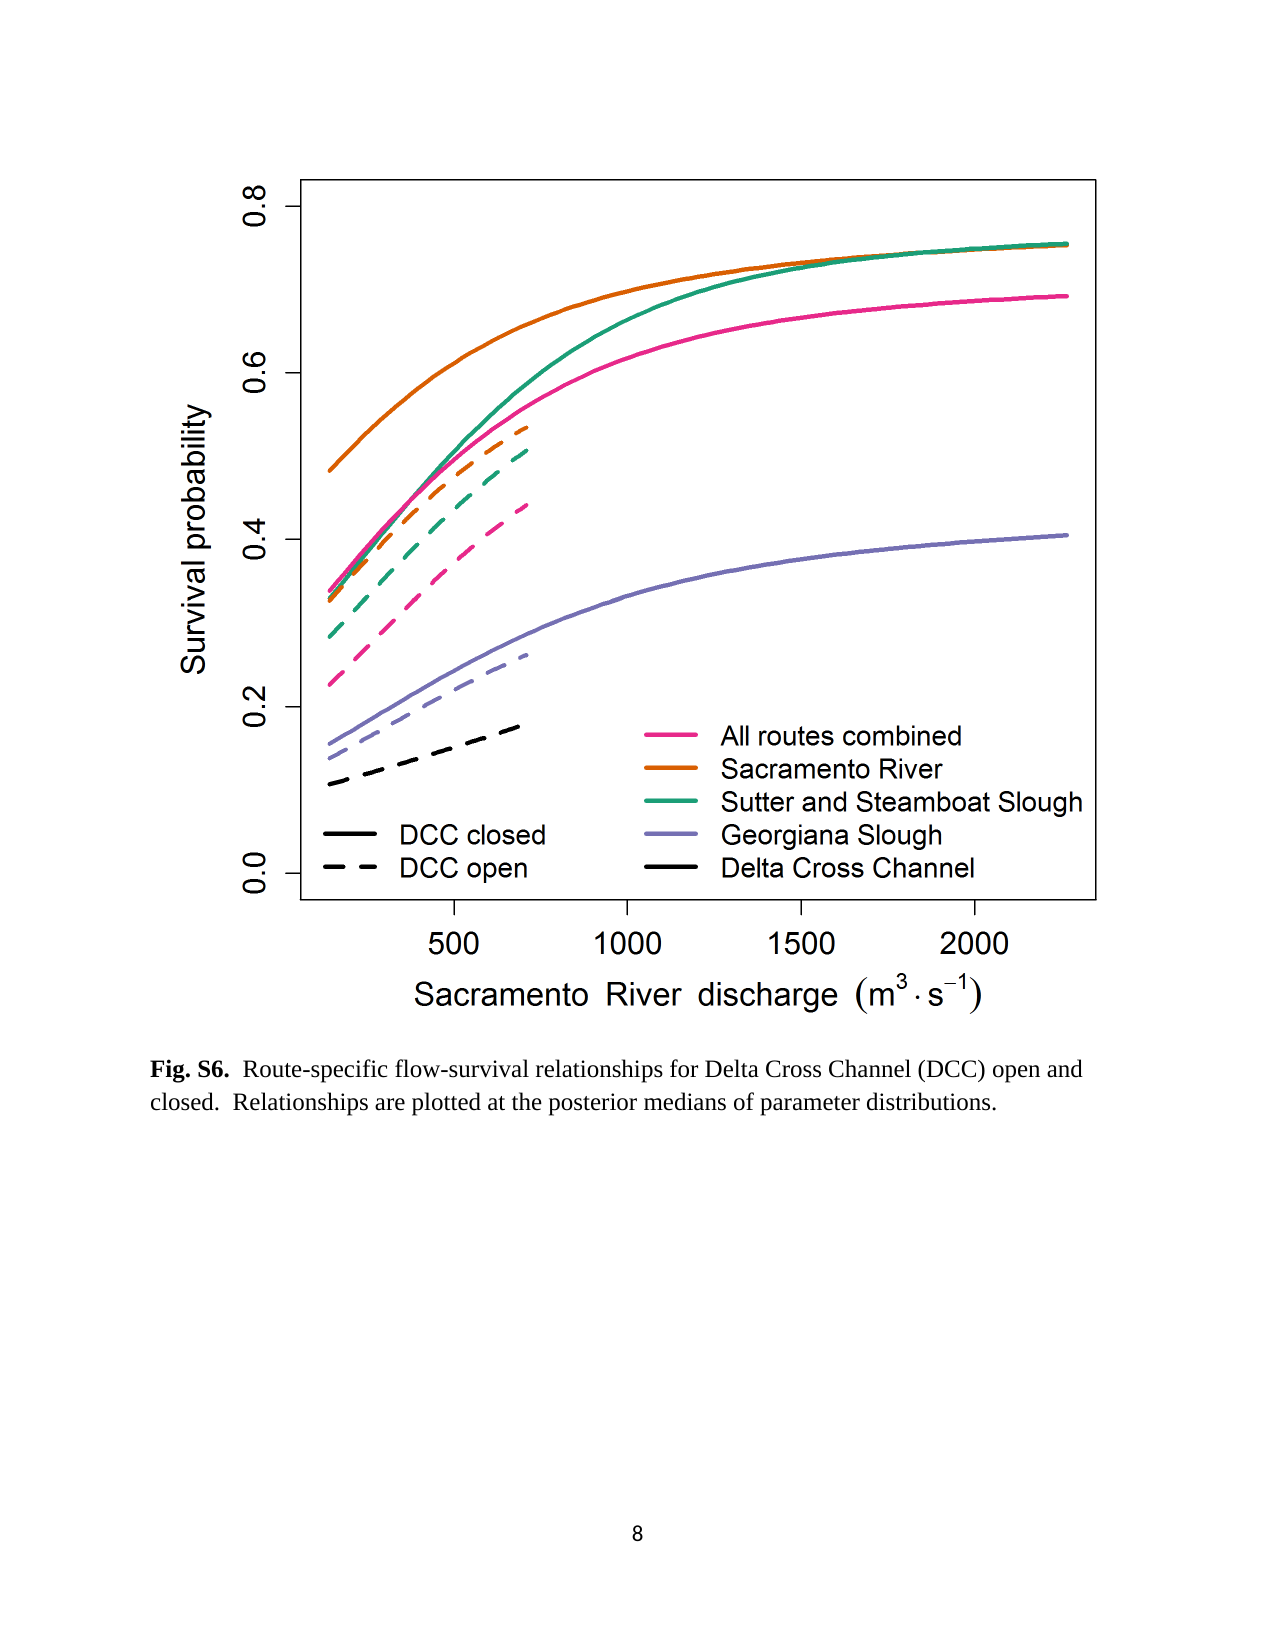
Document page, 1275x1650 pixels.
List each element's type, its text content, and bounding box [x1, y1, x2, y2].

text Fig. S6. Route-specific flow-survival relationships for Delta Cross Channel (DCC) open and closed. Relationships are plotted at the posterior medians of parameter distributions. [150, 1050, 1125, 1116]
picture [150, 150, 1125, 1050]
